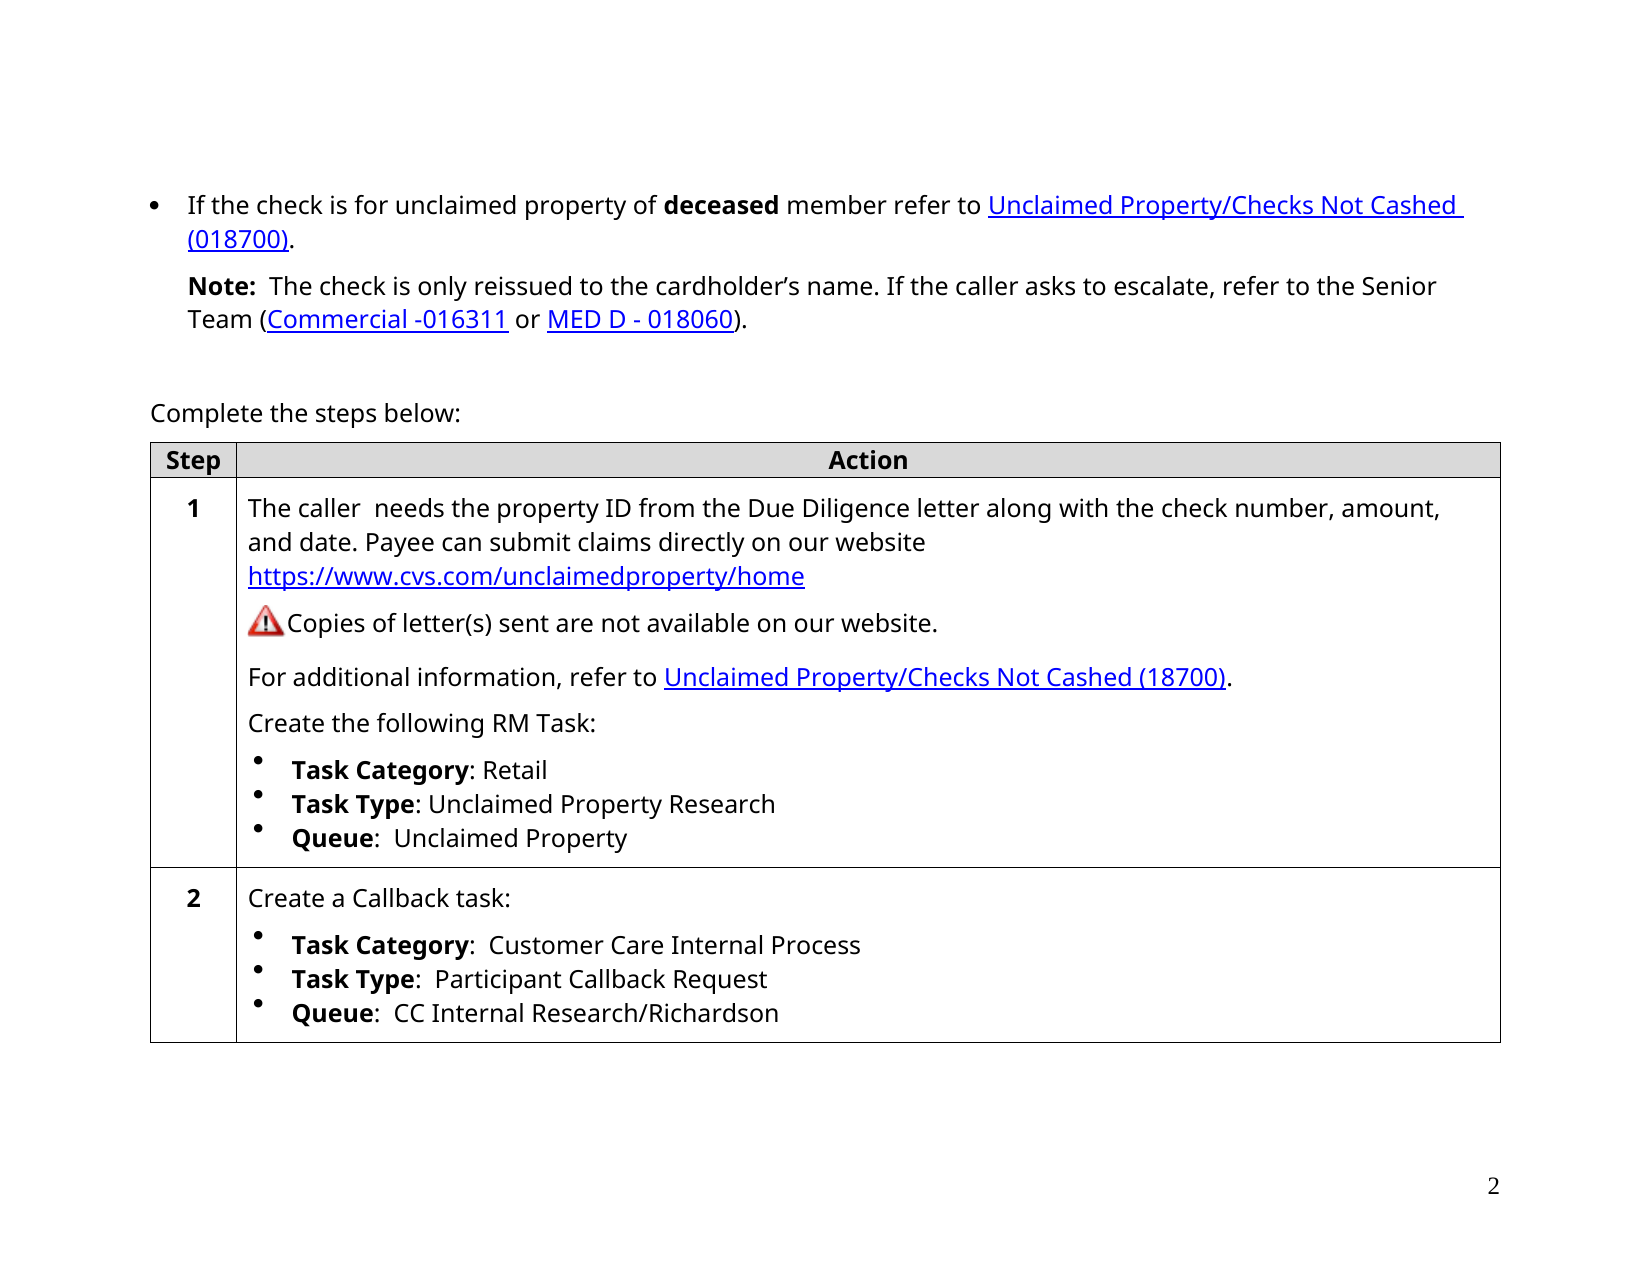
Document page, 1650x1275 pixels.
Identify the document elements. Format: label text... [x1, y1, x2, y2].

text Complete the steps below: [150, 395, 1500, 429]
table_cell The caller needs the property ID from the Due Diligence letter along with the check number, amount, and date. Payee can submit claims directly on our website https://www.cvs.com/unclaimedproperty/home Copies of letter(s) sent are not available on our website. For additional information, refer to Unclaimed Property/Checks Not Cashed (18700). Create the following RM Task: Task Category: Retail Task Type: Unclaimed Property Research Queue: Unclaimed Property [237, 478, 1500, 867]
picture [247, 605, 287, 640]
text Note: The check is only reissued to the cardholder’s name. If the caller asks to escalate, refer to the Senior Team (Commercial -016311 or MED D - 018060). [187, 268, 1500, 336]
table_cell 1 [151, 478, 236, 867]
table_cell 2 [151, 868, 236, 1042]
table_header Action [237, 443, 1500, 477]
table_header Step [151, 443, 236, 477]
list If the check is for unclaimed property of deceased member refer to Unclaimed Property/Checks Not Cashed (018700). [150, 187, 1500, 256]
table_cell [237, 868, 1500, 1042]
